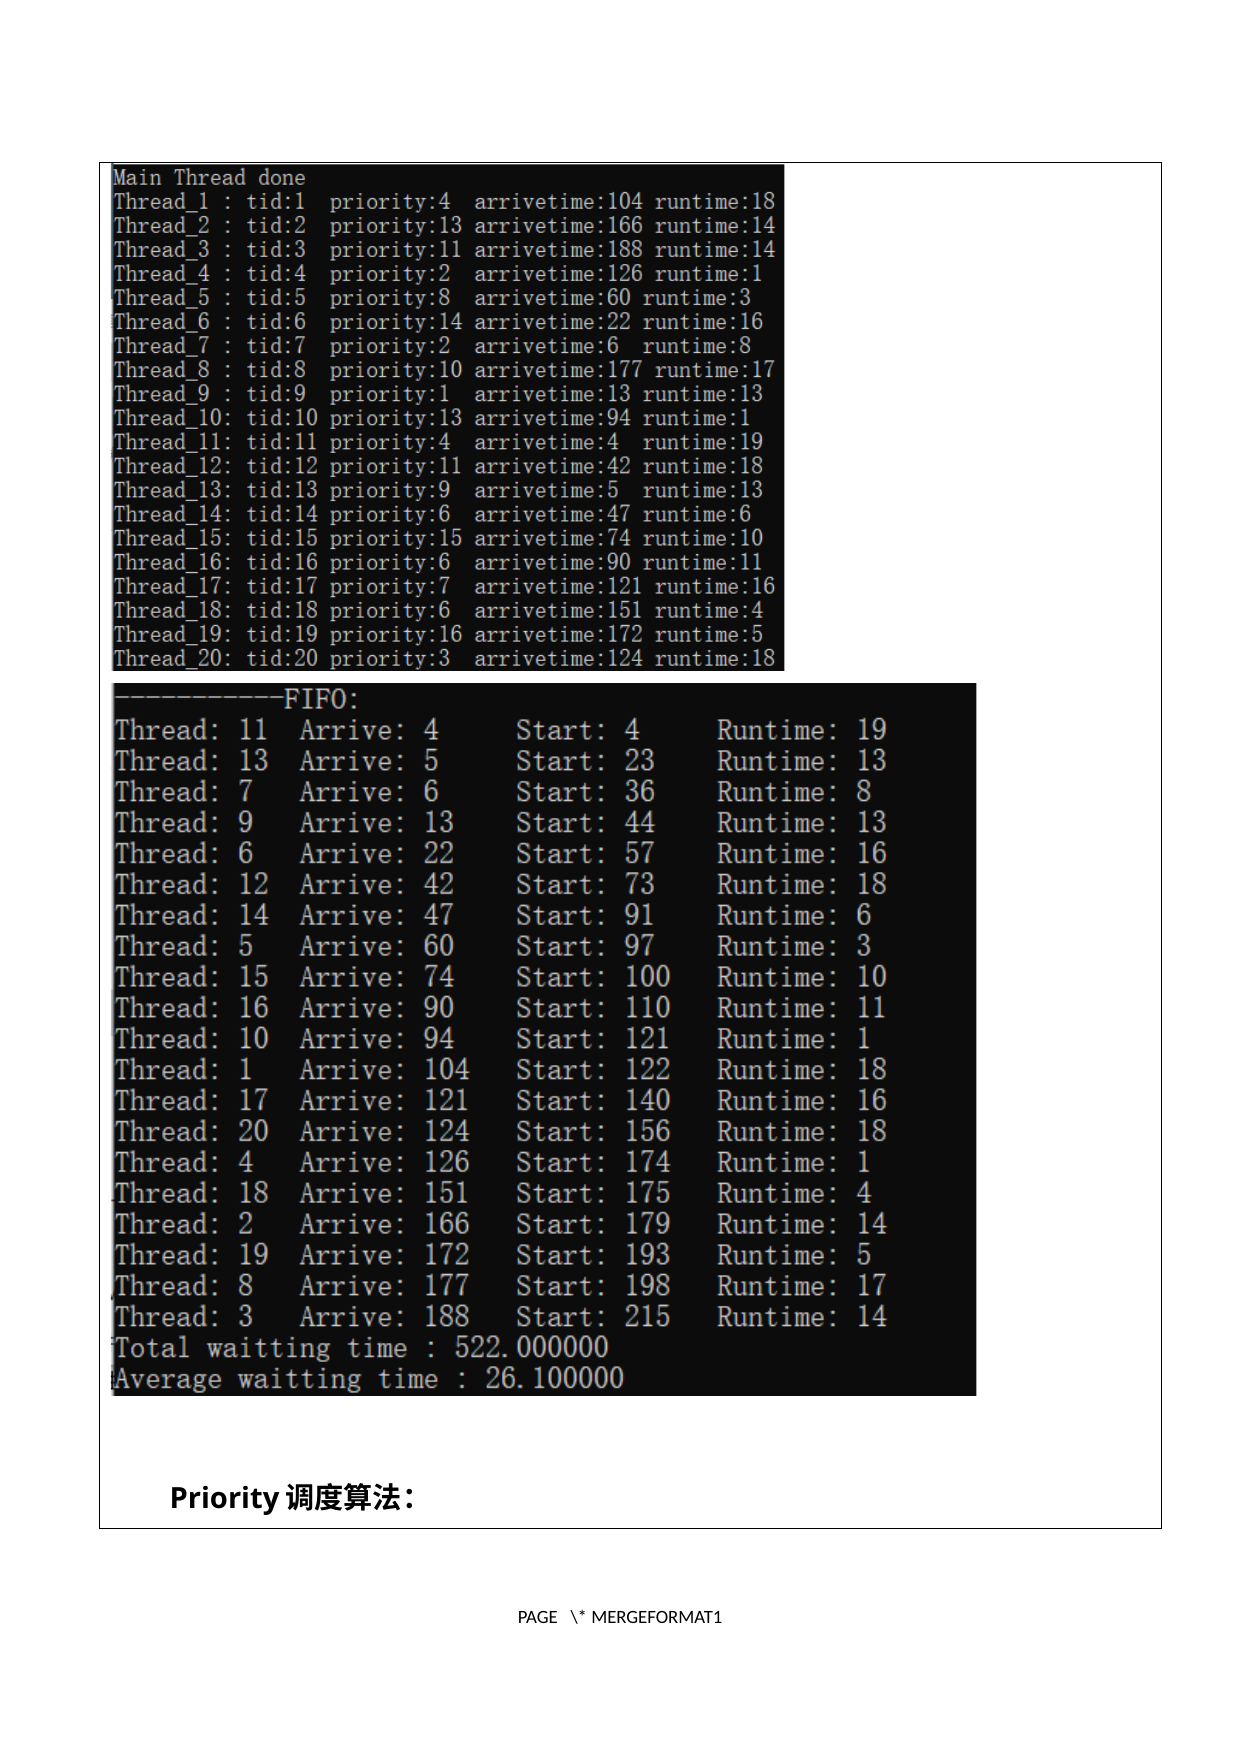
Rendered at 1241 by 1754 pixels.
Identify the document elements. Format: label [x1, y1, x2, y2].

table_cell [100, 163, 1161, 1528]
picture [110, 683, 977, 1396]
picture [110, 163, 785, 671]
